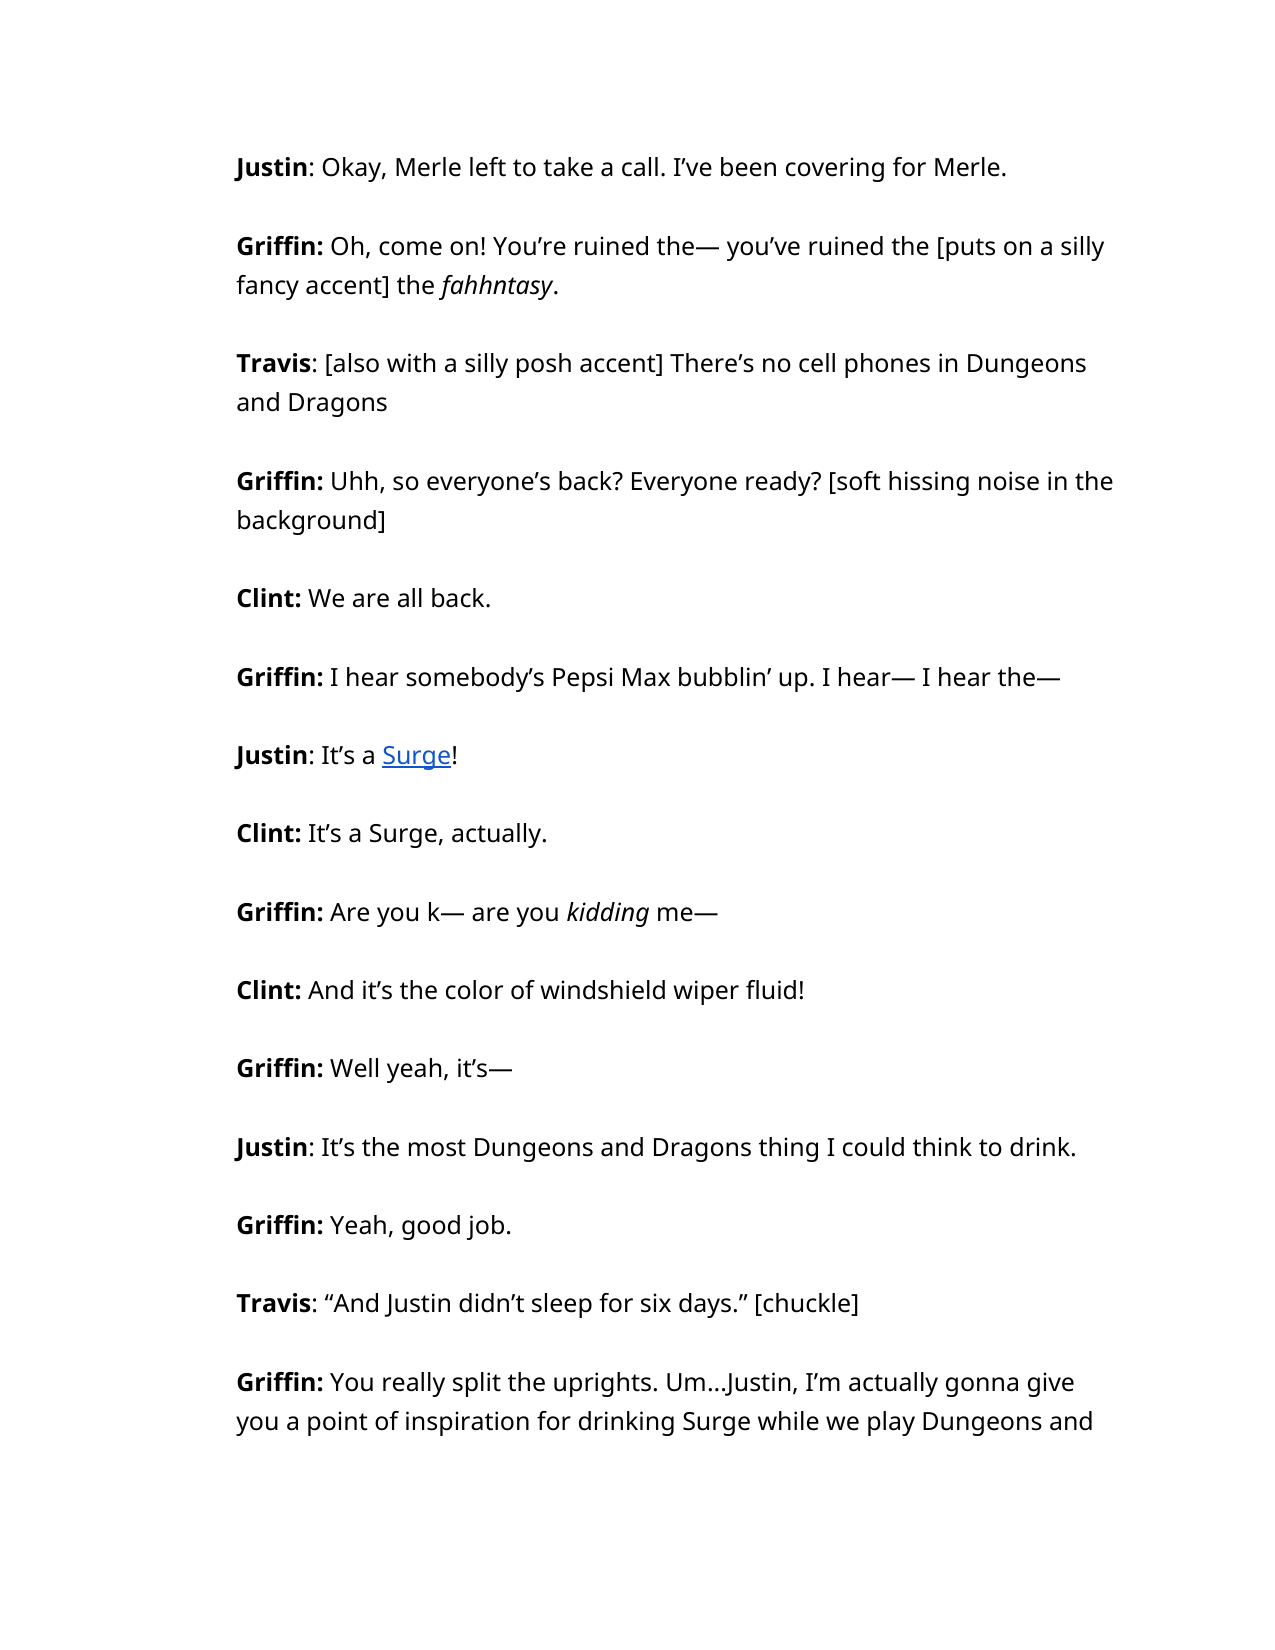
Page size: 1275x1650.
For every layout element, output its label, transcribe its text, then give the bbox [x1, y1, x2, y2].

text Justin: Okay, Merle left to take a call. I’ve been covering for Merle. [236, 150, 1122, 184]
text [236, 1364, 1122, 1437]
text Travis: [also with a silly posh accent] There’s no cell phones in Dungeons and Dragons [236, 346, 1122, 419]
text Griffin: Uhh, so everyone’s back? Everyone ready? [soft hissing noise in the background] [236, 463, 1122, 537]
text Griffin: Are you k— are you kidding me— [236, 894, 1122, 928]
text Griffin: Oh, come on! You’re ruined the— you’ve ruined the [puts on a silly fancy accent] the fahhntasy. [236, 228, 1122, 302]
text Griffin: I hear somebody’s Pepsi Max bubblin’ up. I hear— I hear the— [236, 659, 1122, 693]
text Justin: It’s the most Dungeons and Dragons thing I could think to drink. [236, 1129, 1122, 1163]
text Justin: It’s a Surge! [236, 737, 1122, 772]
text Griffin: Yeah, good job. [236, 1207, 1122, 1242]
text Travis: “And Justin didn’t sleep for six days.” [chuckle] [318, 1286, 1122, 1320]
text Clint: And it’s the color of windshield wiper fluid! [236, 972, 1122, 1007]
text Clint: We are all back. [236, 581, 1122, 615]
text Griffin: Well yeah, it’s— [236, 1051, 1122, 1085]
text Clint: It’s a Surge, actually. [236, 816, 1122, 850]
